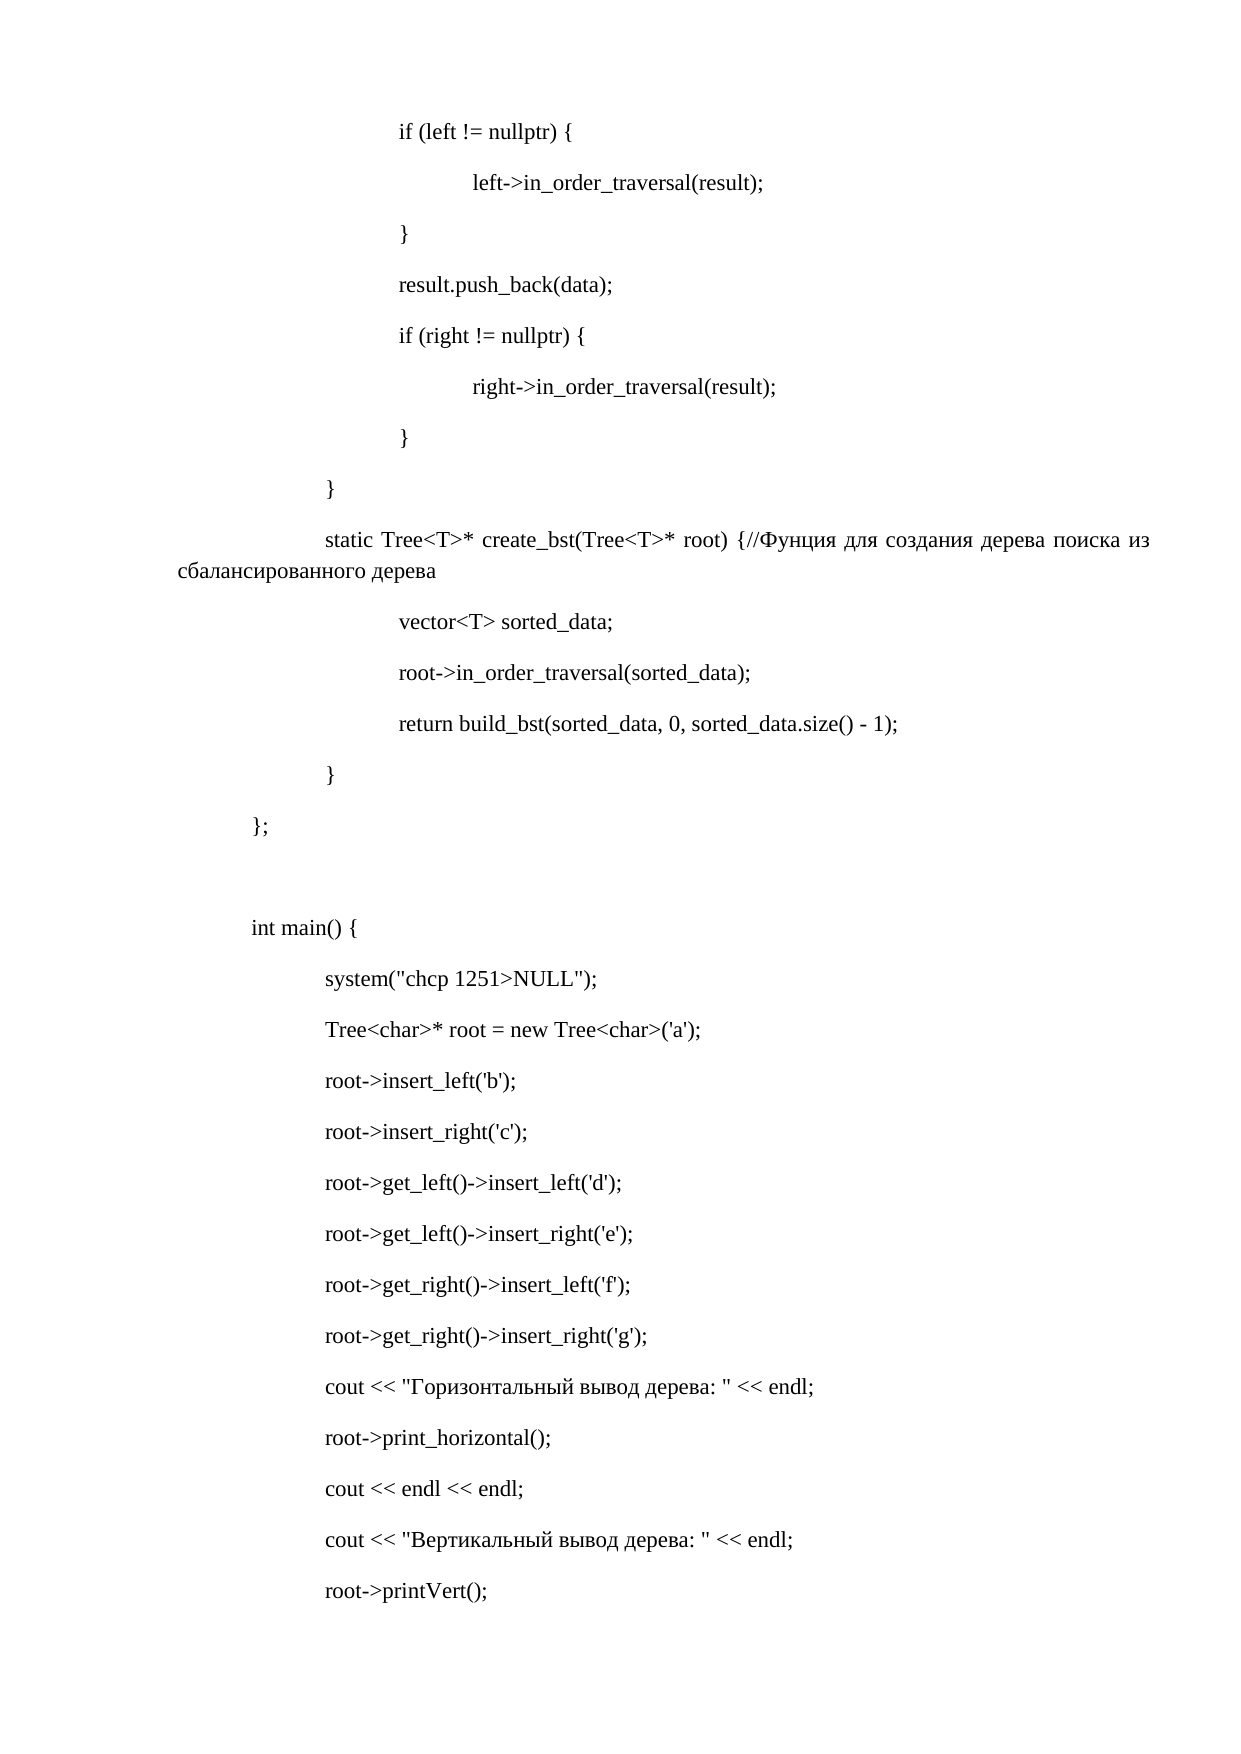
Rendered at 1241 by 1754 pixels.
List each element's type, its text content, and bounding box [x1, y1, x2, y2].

text root->get_right()->insert_left('f'); [177, 1271, 1152, 1298]
text int main() { [177, 914, 1152, 940]
text root->get_left()->insert_left('d'); [177, 1169, 1152, 1196]
text root->insert_left('b'); [177, 1067, 1152, 1093]
text return build_bst(sorted_data, 0, sorted_data.size() - 1); [177, 710, 1152, 736]
text cout << "Горизонтальный вывод дерева: " << endl; [177, 1373, 1152, 1400]
text } [177, 761, 1152, 787]
text vector<T> sorted_data; [177, 608, 1152, 634]
text left->in_order_traversal(result); [177, 169, 1152, 196]
text static Tree<T>* create_bst(Tree<T>* root) {//Фунция для создания дерева поиска из сбалансированного дерева [177, 526, 1152, 583]
text root->get_left()->insert_right('e'); [177, 1220, 1152, 1247]
text } [177, 220, 1152, 247]
text if (right != nullptr) { [177, 322, 1152, 349]
text system("chcp 1251>NULL"); [177, 965, 1152, 991]
text } [177, 424, 1152, 451]
text root->in_order_traversal(sorted_data); [177, 659, 1152, 685]
text }; [177, 812, 1152, 838]
text cout << endl << endl; [177, 1475, 1152, 1502]
text right->in_order_traversal(result); [177, 373, 1152, 400]
text root->printVert(); [177, 1577, 1152, 1604]
text root->insert_right('c'); [177, 1118, 1152, 1144]
text Tree<char>* root = new Tree<char>('a'); [177, 1016, 1152, 1042]
text root->print_horizontal(); [177, 1424, 1152, 1451]
text result.push_back(data); [177, 271, 1152, 298]
text cout << "Вертикальный вывод дерева: " << endl; [177, 1526, 1152, 1553]
text root->get_right()->insert_right('g'); [177, 1322, 1152, 1349]
text if (left != nullptr) { [177, 118, 1152, 144]
text } [177, 475, 1152, 502]
